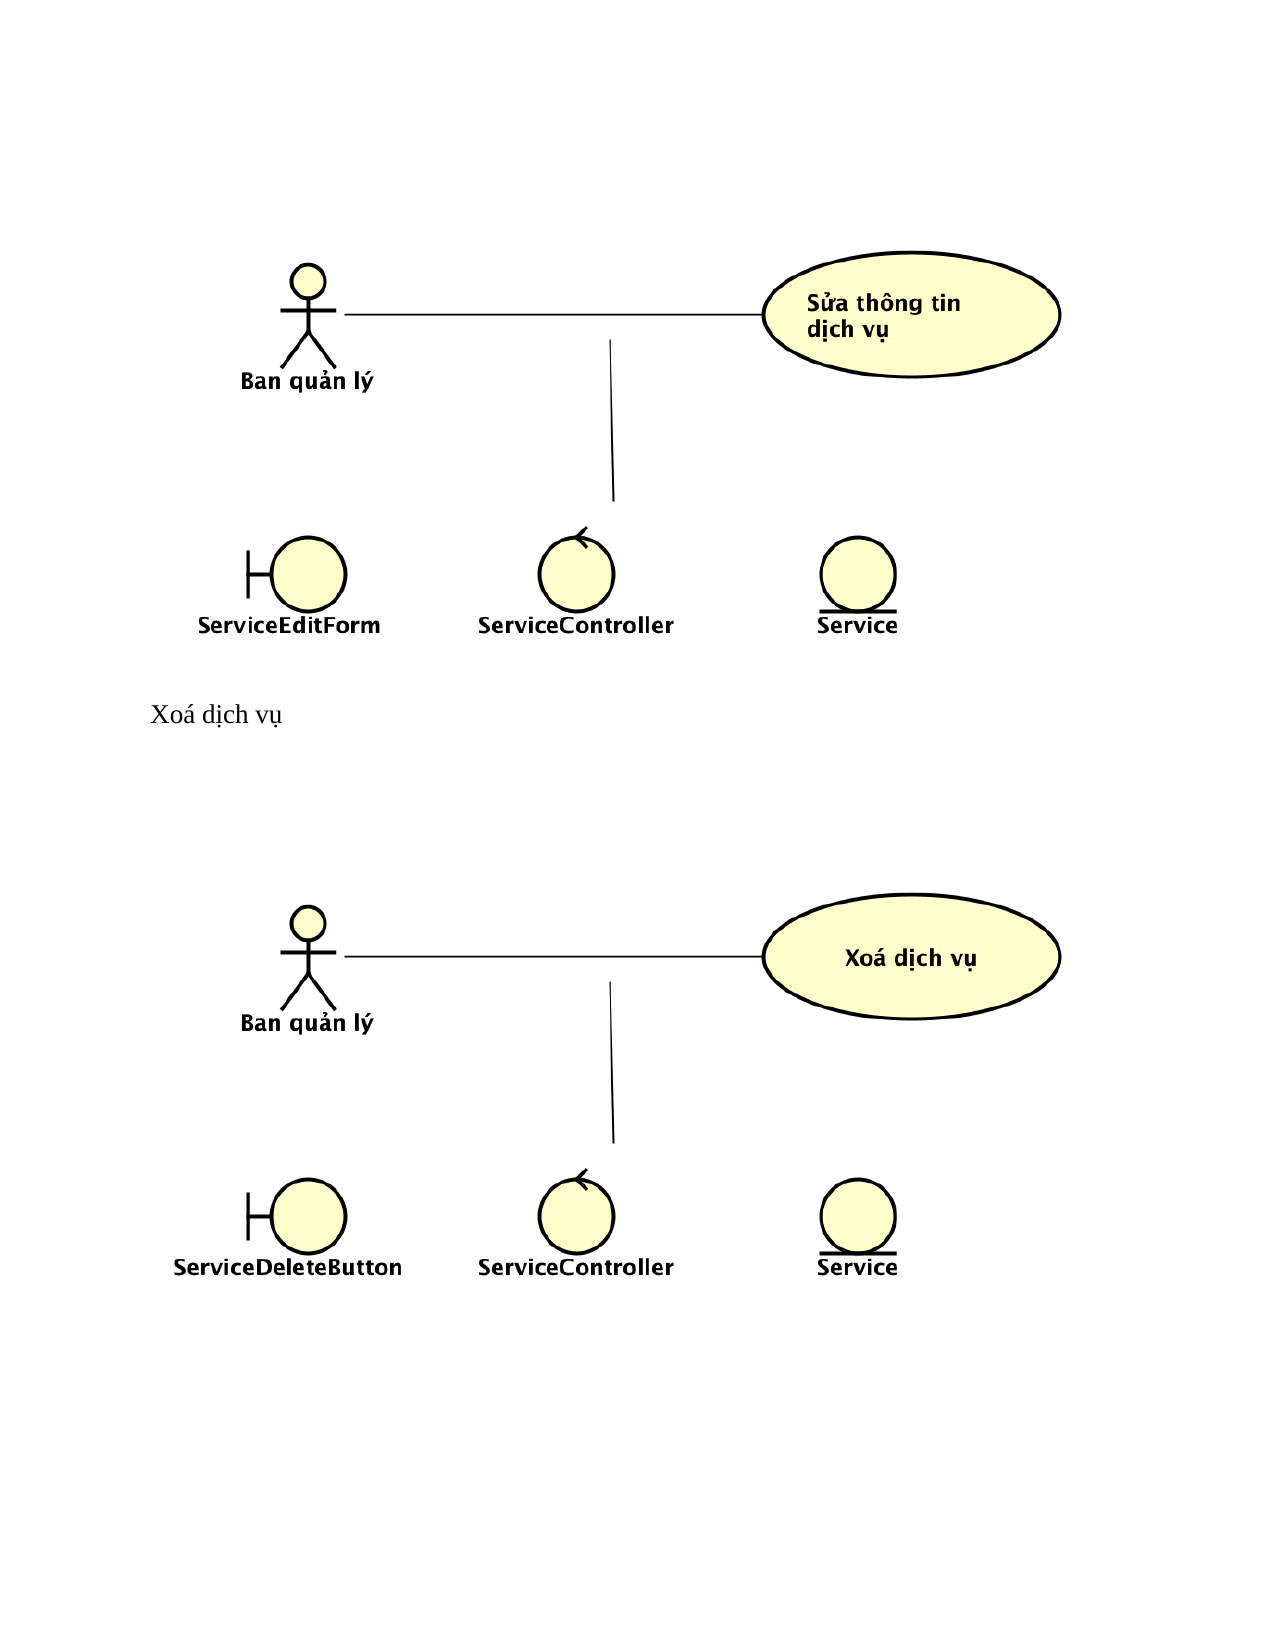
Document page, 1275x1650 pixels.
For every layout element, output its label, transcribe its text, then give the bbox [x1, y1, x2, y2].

text Xoá dịch vụ [150, 698, 1125, 730]
picture [150, 150, 1096, 668]
picture [150, 792, 1096, 1310]
